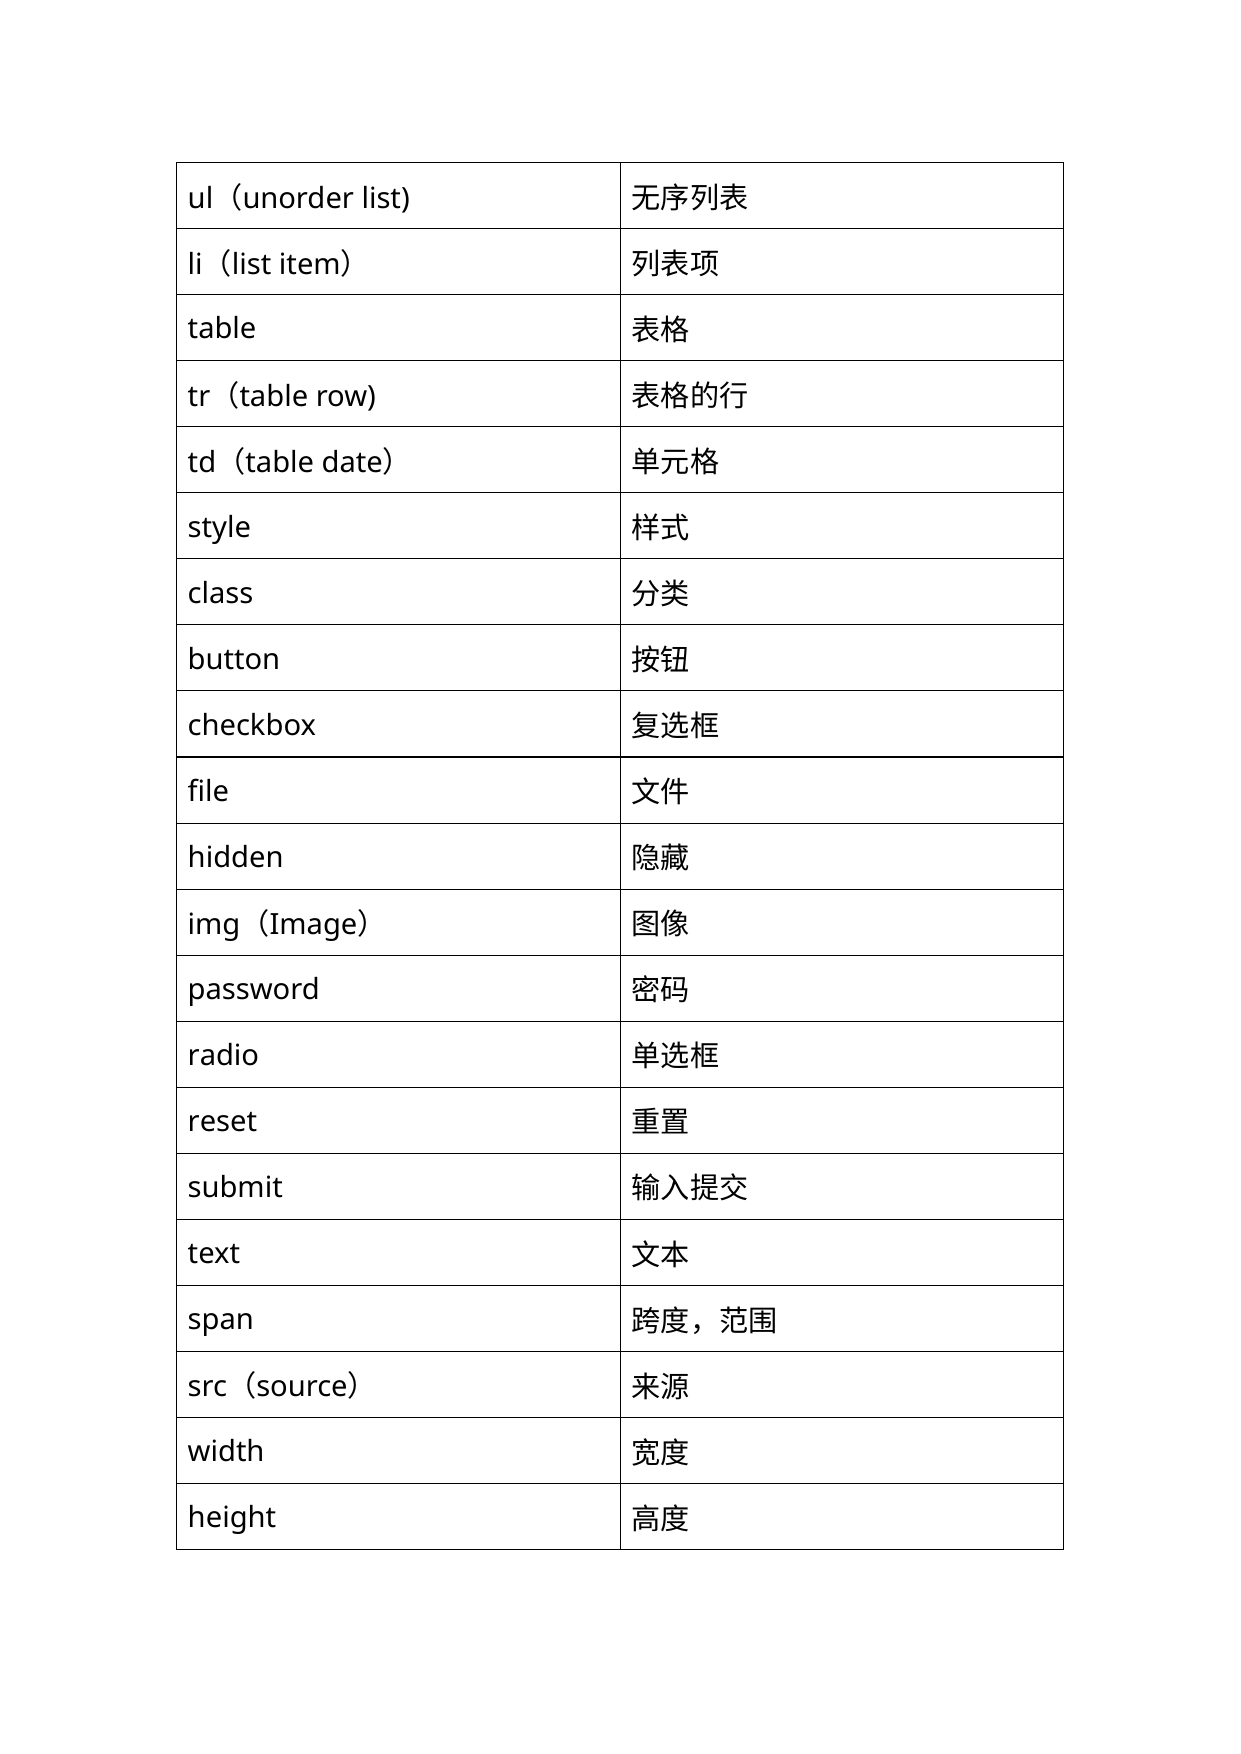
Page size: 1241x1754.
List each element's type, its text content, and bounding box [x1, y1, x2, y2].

table_cell reset [177, 1088, 620, 1153]
table_cell hidden [177, 824, 620, 888]
table_cell tr（table row) [177, 361, 620, 426]
table_cell 表格 [621, 295, 1063, 360]
table_cell style [177, 493, 620, 558]
table_cell 单元格 [621, 427, 1063, 492]
table_cell 输入提交 [621, 1154, 1063, 1219]
table_cell 单选框 [621, 1022, 1063, 1087]
table_cell button [177, 625, 620, 690]
table_cell 图像 [621, 890, 1063, 954]
table_cell src（source） [177, 1352, 620, 1417]
table_cell 高度 [621, 1484, 1063, 1549]
table_cell 列表项 [621, 229, 1063, 294]
table_cell submit [177, 1154, 620, 1219]
table_cell 跨度，范围 [621, 1286, 1063, 1351]
table_cell ul（unorder list) [177, 163, 620, 228]
table_cell class [177, 559, 620, 624]
table_cell 按钮 [621, 625, 1063, 690]
table_cell file [177, 758, 620, 822]
table_cell 文件 [621, 758, 1063, 822]
table_cell 宽度 [621, 1418, 1063, 1483]
table_cell img（Image） [177, 890, 620, 954]
table_cell li（list item） [177, 229, 620, 294]
table_cell 隐藏 [621, 824, 1063, 888]
table_cell 密码 [621, 956, 1063, 1021]
table_cell td（table date） [177, 427, 620, 492]
table_cell checkbox [177, 691, 620, 756]
table_cell span [177, 1286, 620, 1351]
table_cell 重置 [621, 1088, 1063, 1153]
table_cell 表格的行 [621, 361, 1063, 426]
table_cell 复选框 [621, 691, 1063, 756]
table_cell radio [177, 1022, 620, 1087]
table_cell table [177, 295, 620, 360]
table_cell 无序列表 [621, 163, 1063, 228]
table_cell 分类 [621, 559, 1063, 624]
table_cell 文本 [621, 1220, 1063, 1285]
table_cell width [177, 1418, 620, 1483]
table_cell height [177, 1484, 620, 1549]
table_cell 来源 [621, 1352, 1063, 1417]
table_cell 样式 [621, 493, 1063, 558]
table_cell text [177, 1220, 620, 1285]
table_cell password [177, 956, 620, 1021]
